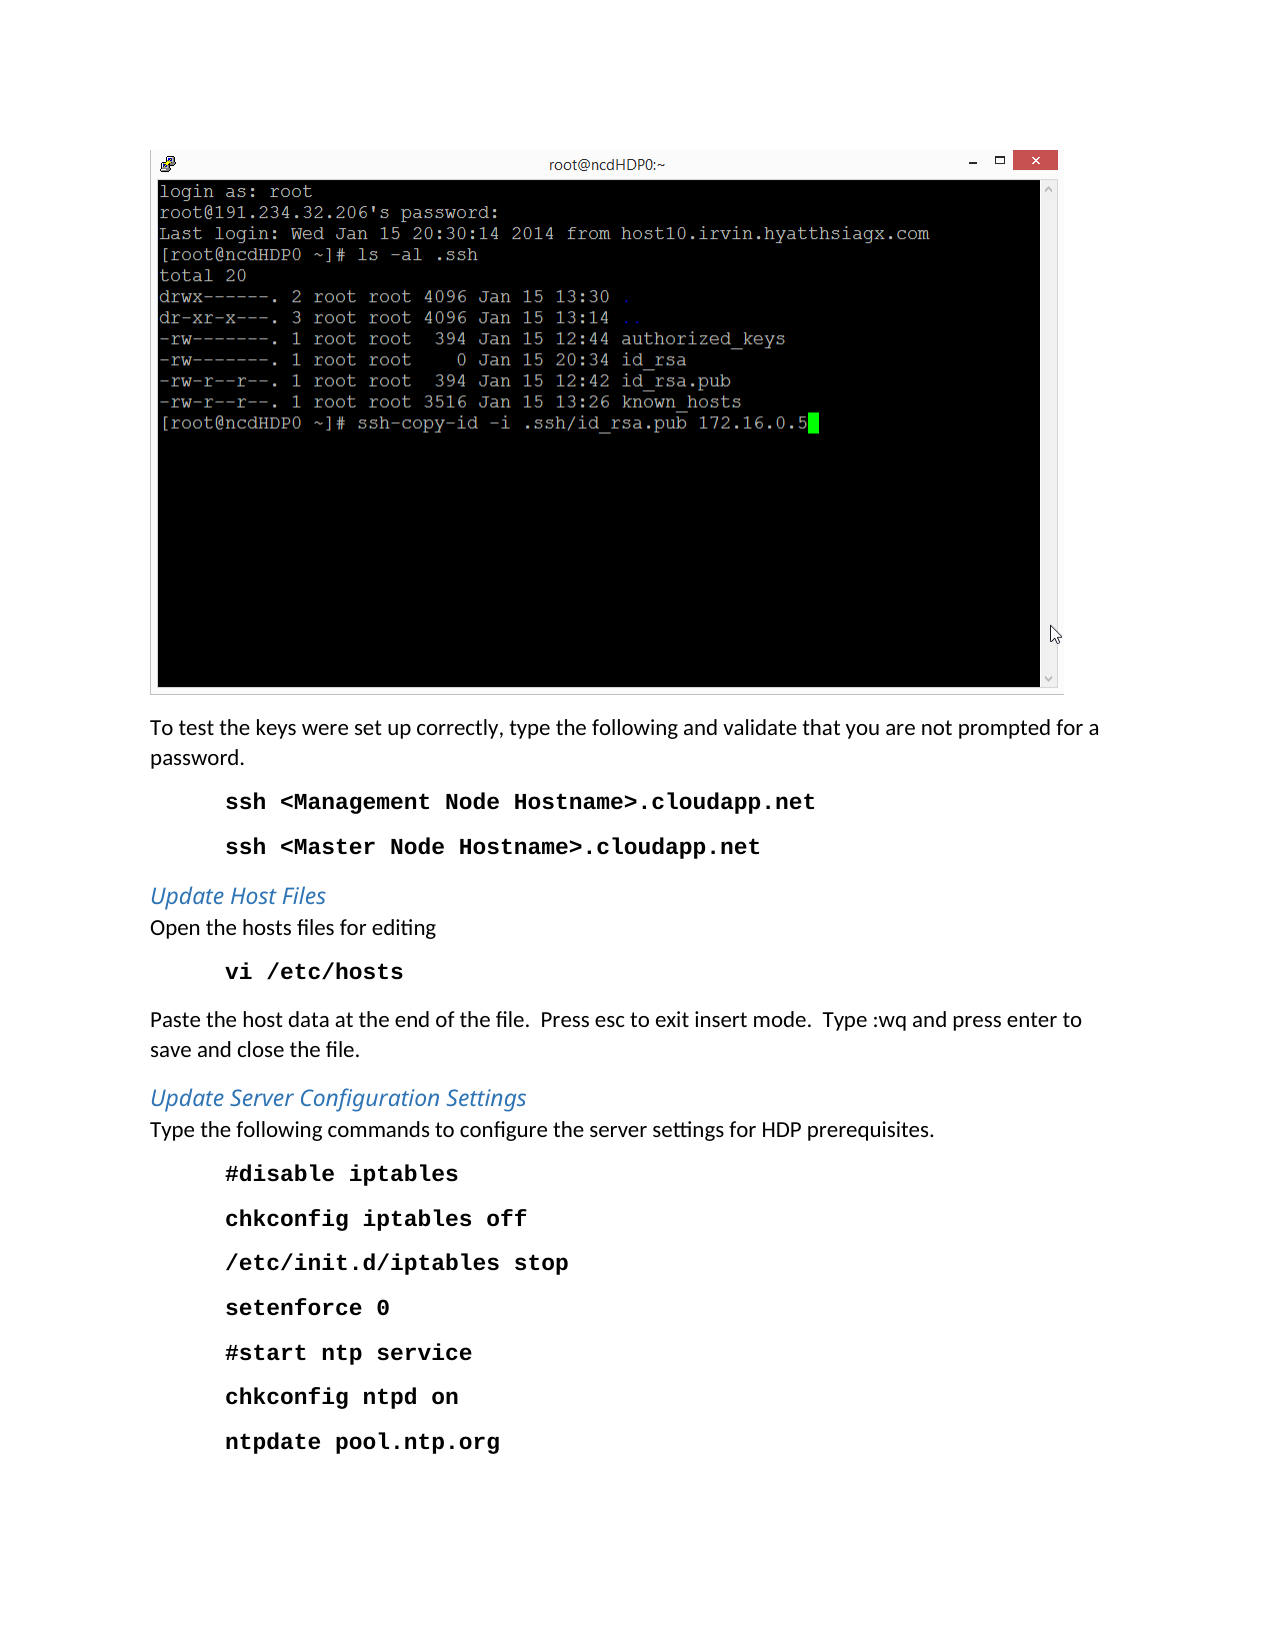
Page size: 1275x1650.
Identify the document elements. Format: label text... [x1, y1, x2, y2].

text #disable iptables [225, 1162, 1125, 1188]
text /etc/init.d/iptables stop [225, 1252, 1125, 1278]
text Open the hosts files for editing [150, 913, 1125, 941]
subtitle Update Host Files [150, 879, 1125, 911]
picture [150, 150, 1064, 695]
text ntpdate pool.ntp.org [225, 1430, 1125, 1456]
text #start ntp service [225, 1341, 1125, 1367]
text Type the following commands to configure the server settings for HDP prerequisites. [150, 1116, 1125, 1144]
text vi /etc/hosts [150, 960, 1125, 986]
text Paste the host data at the end of the file. Press esc to exit insert mode. Type :wq and press enter to save and close the file. [150, 1005, 1125, 1063]
text chkconfig iptables off [225, 1207, 1125, 1233]
subtitle Update Server Configuration Settings [150, 1082, 1125, 1113]
text ssh <Management Node Hostname>.cloudapp.net [150, 790, 1125, 816]
text To test the keys were set up correctly, type the following and validate that you are not prompted for a password. [150, 713, 1125, 772]
text setenforce 0 [225, 1296, 1125, 1322]
text chkconfig ntpd on [225, 1385, 1125, 1411]
text ssh <Master Node Hostname>.cloudapp.net [150, 835, 1125, 861]
